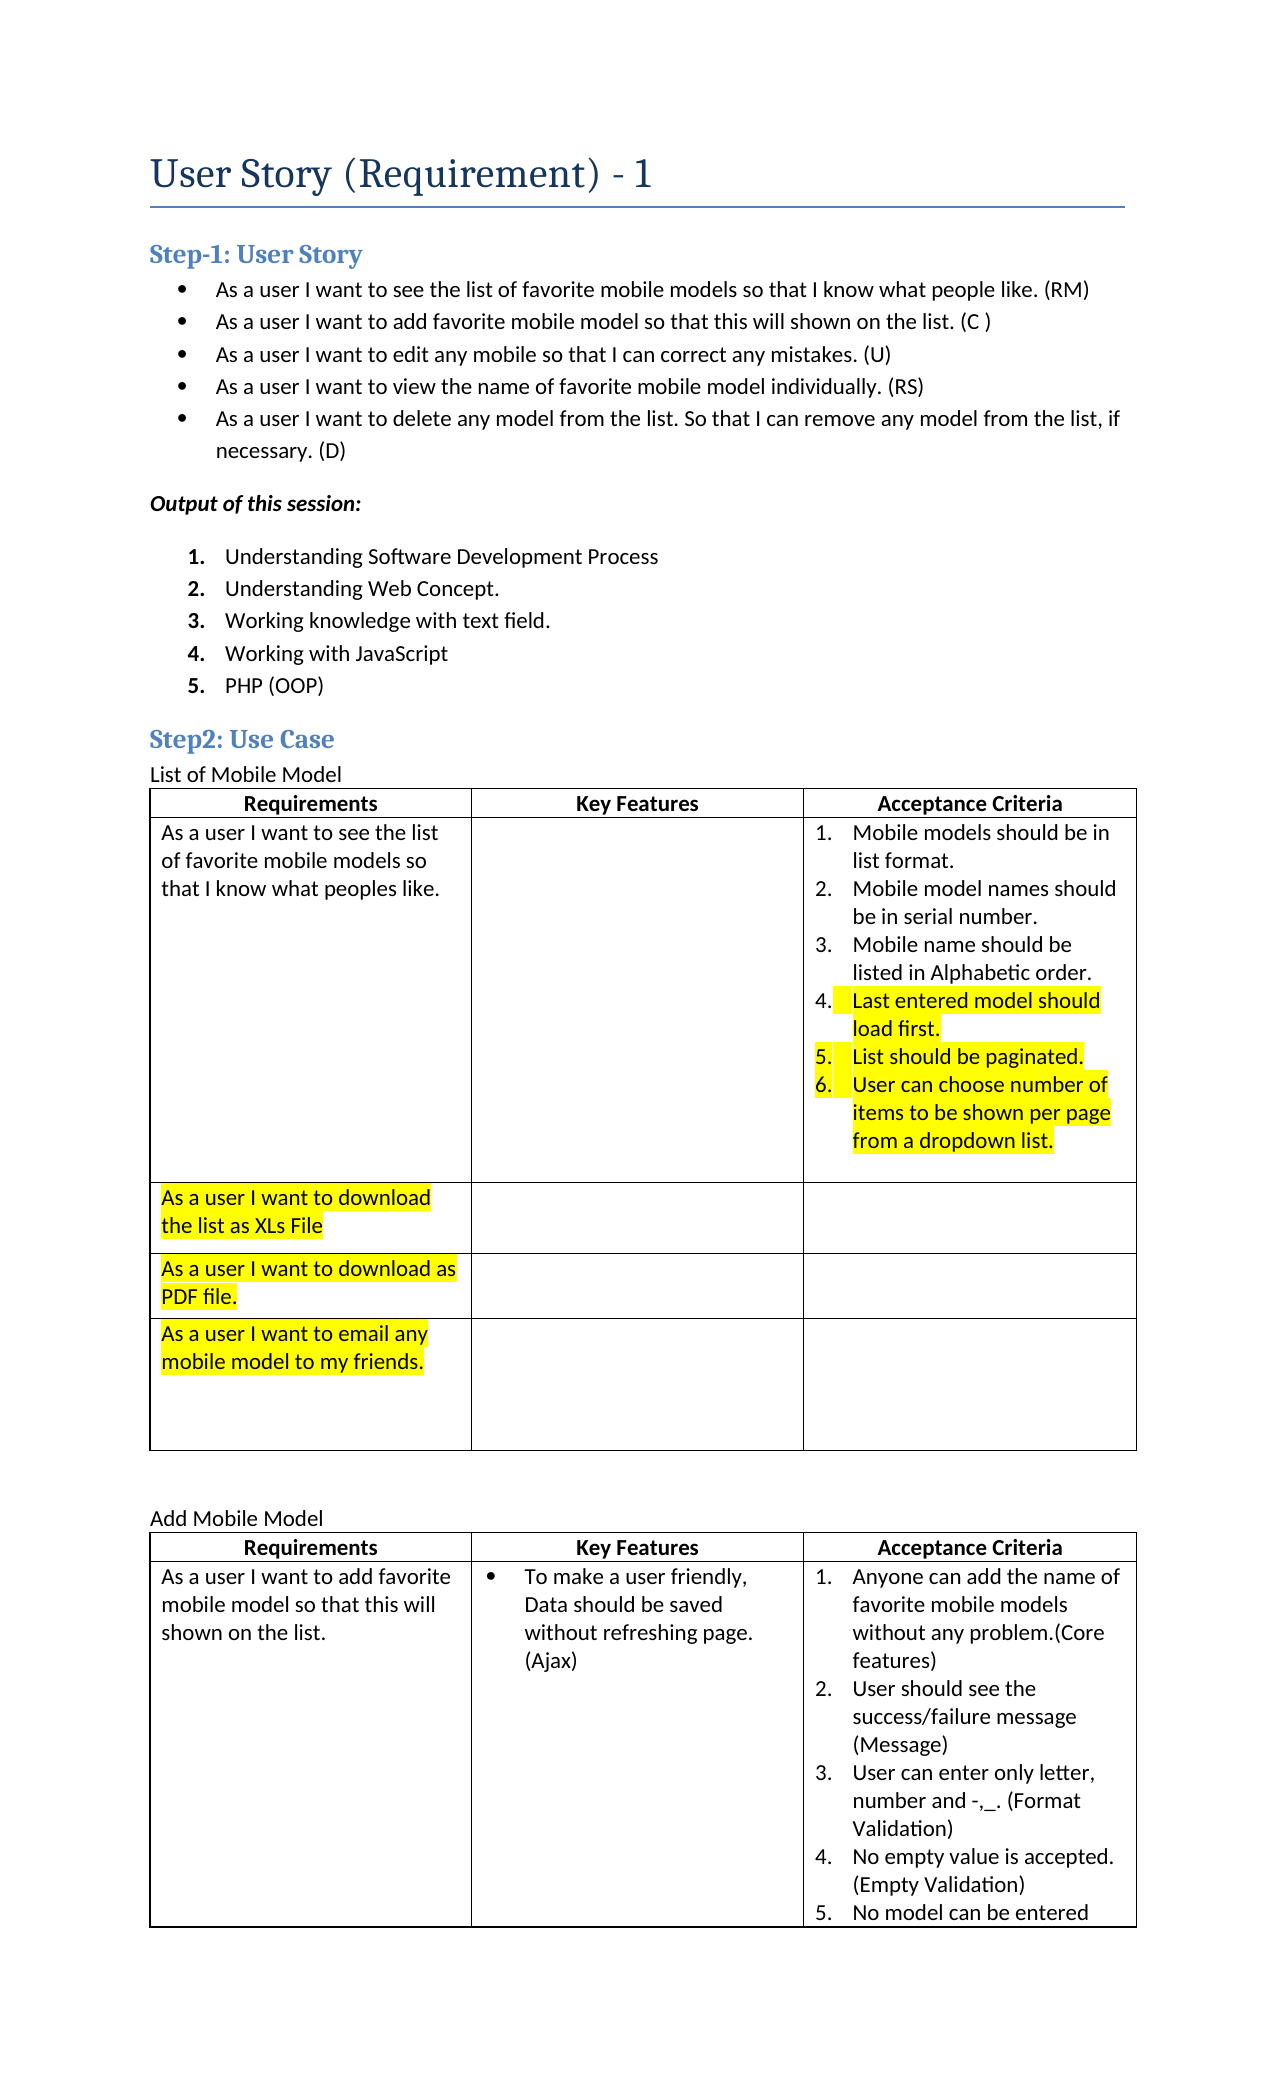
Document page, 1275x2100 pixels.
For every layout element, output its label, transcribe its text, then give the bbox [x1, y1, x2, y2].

list As a user I want to view the name of favorite mobile model individually. (RS) [178, 372, 1125, 400]
subtitle Step-1: User Story [150, 239, 1125, 271]
table_header Key Features [472, 789, 803, 817]
table_header Acceptance Criteria [804, 1533, 1136, 1561]
list As a user I want to edit any mobile so that I can correct any mistakes. (U) [178, 340, 1125, 368]
table_header Requirements [151, 1533, 471, 1561]
table_cell As a user I want to download the list as XLs File [151, 1183, 471, 1253]
table_header Acceptance Criteria [804, 789, 1136, 817]
table_cell [472, 1254, 803, 1318]
table_header Requirements [151, 789, 471, 817]
text Add Mobile Model [150, 1504, 1125, 1532]
list As a user I want to see the list of favorite mobile models so that I know what people like. (RM) [178, 275, 1125, 303]
title User Story (Requirement) - 1 [150, 150, 1125, 206]
table_cell As a user I want to see the list of favorite mobile models so that I know what peoples like. [151, 818, 471, 1182]
table_header Key Features [472, 1533, 803, 1561]
table_cell [804, 1254, 1136, 1318]
table_cell As a user I want to add favorite mobile model so that this will shown on the list. [151, 1562, 471, 1926]
table_cell [804, 1319, 1136, 1450]
list Understanding Web Concept. [187, 574, 1125, 602]
table_cell As a user I want to download as PDF file. [151, 1254, 471, 1318]
text List of Mobile Model [150, 760, 1125, 788]
table_cell To make a user friendly, Data should be saved without refreshing page. (Ajax) [472, 1562, 803, 1926]
list Working with JavaScript [187, 639, 1125, 667]
table_cell [472, 1319, 803, 1450]
table_cell Mobile models should be in list format. Mobile model names should be in serial number. Mobile name should be listed in Alphabetic order. Last entered model should load first. List should be paginated. User can choose number of items to be shown per page from a dropdown list. [804, 818, 1136, 1182]
list PHP (OOP) [187, 671, 1125, 699]
table_cell [804, 1183, 1136, 1253]
table_cell As a user I want to email any mobile model to my friends. [151, 1319, 471, 1450]
list As a user I want to delete any model from the list. So that I can remove any model from the list, if necessary. (D) [178, 404, 1125, 464]
subtitle Step2: Use Case [150, 724, 1125, 755]
list Understanding Software Development Process [187, 542, 1125, 570]
table_cell [472, 1183, 803, 1253]
list Working knowledge with text field. [187, 607, 1125, 635]
table_cell [472, 818, 803, 1182]
list As a user I want to add favorite mobile model so that this will shown on the list. (C ) [178, 307, 1125, 336]
text Output of this session: [150, 489, 1125, 517]
